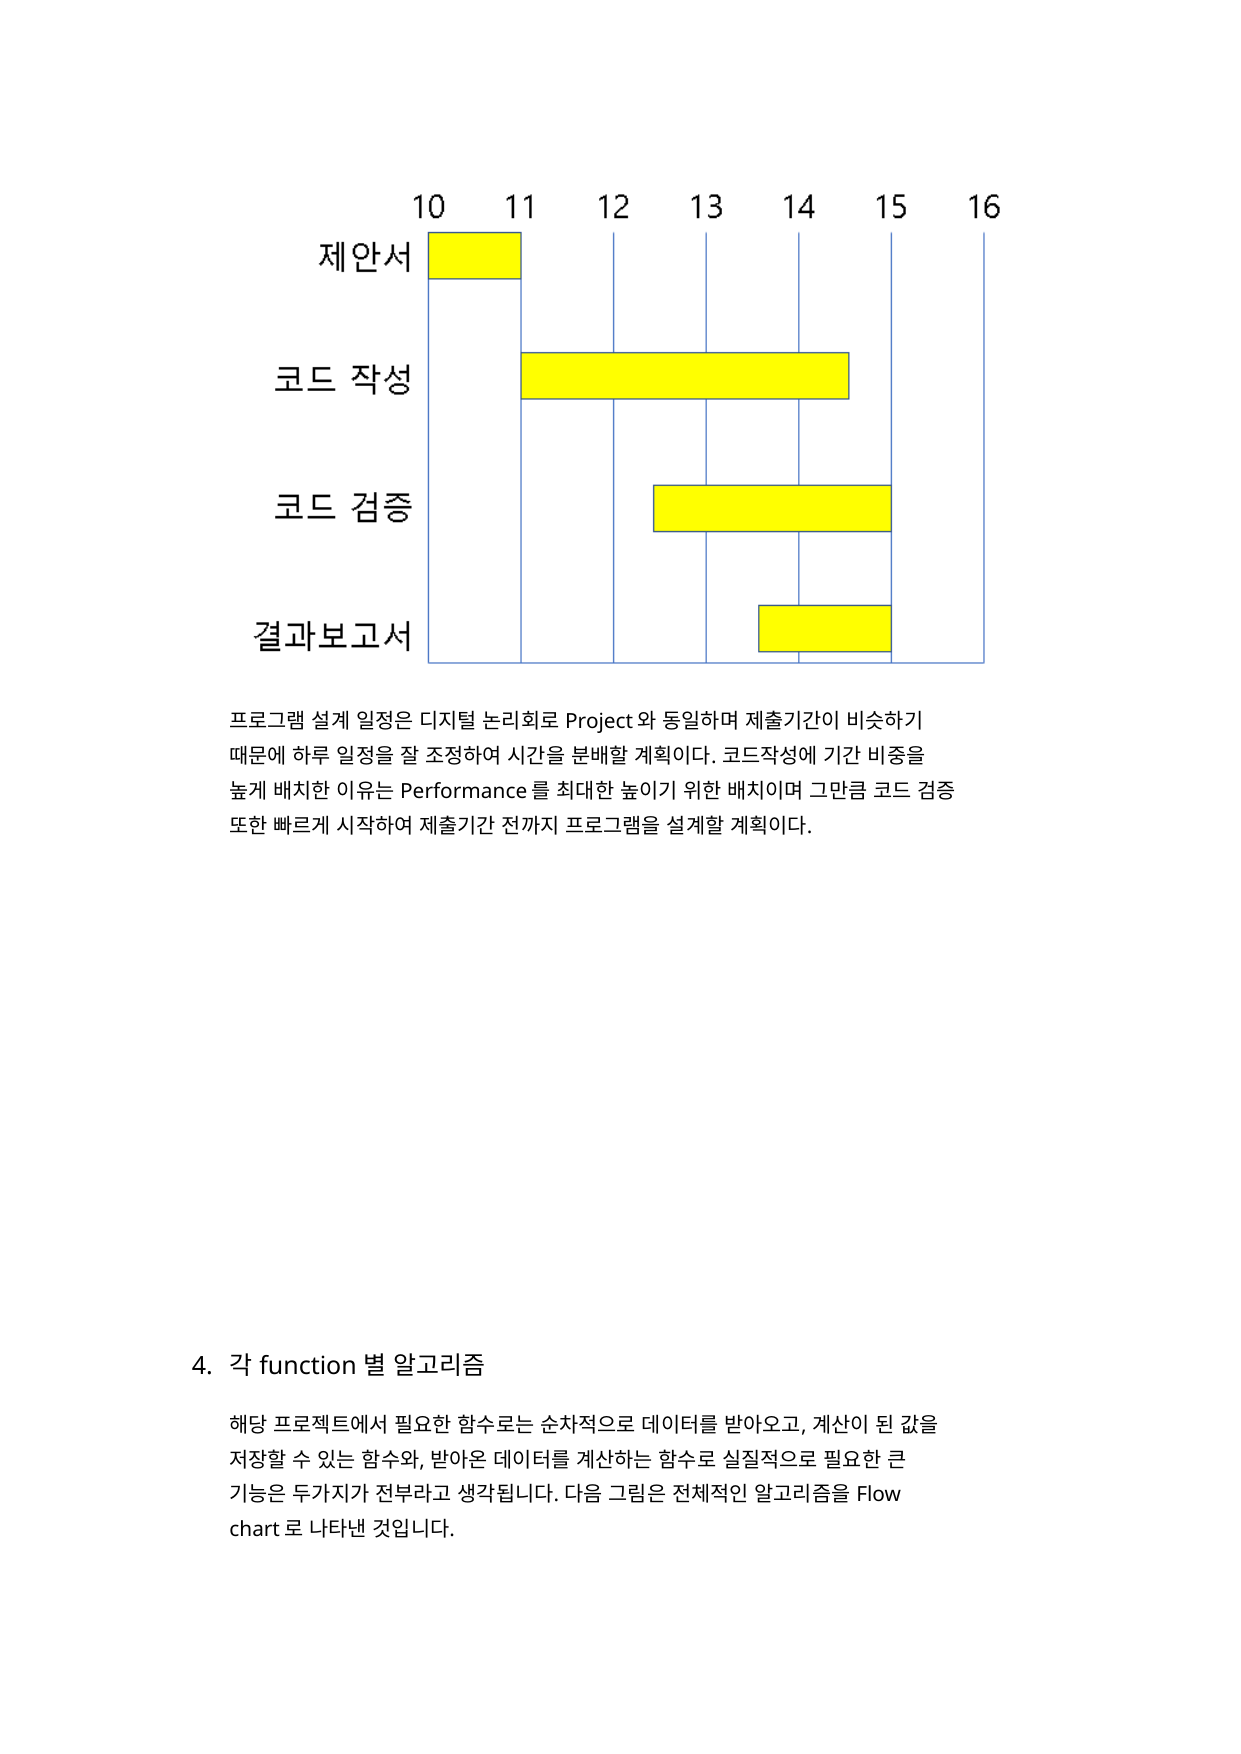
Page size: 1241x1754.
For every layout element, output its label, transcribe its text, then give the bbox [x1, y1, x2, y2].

picture [229, 177, 1016, 680]
list 해당 프로젝트에서 필요한 함수로는 순차적으로 데이터를 받아오고, 계산이 된 값을 저장할 수 있는 함수와, 받아온 데이터를 계산하는 함수로 실질적으로 필요한 큰 기능은 두가지가 전부라고 생각됩니다. 다음 그림은 전체적인 알고리즘을 Flow chart로 나타낸 것입니다. [229, 1408, 957, 1543]
list 각 function 별 알고리즘 [192, 1346, 957, 1382]
list 프로그램 설계 일정은 디지털 논리회로 Project와 동일하며 제출기간이 비슷하기 때문에 하루 일정을 잘 조정하여 시간을 분배할 계획이다. 코드작성에 기간 비중을 높게 배치한 이유는 Performance를 최대한 높이기 위한 배치이며 그만큼 코드 검증 또한 빠르게 시작하여 제출기간 전까지 프로그램을 설계할 계획이다. [229, 705, 957, 839]
